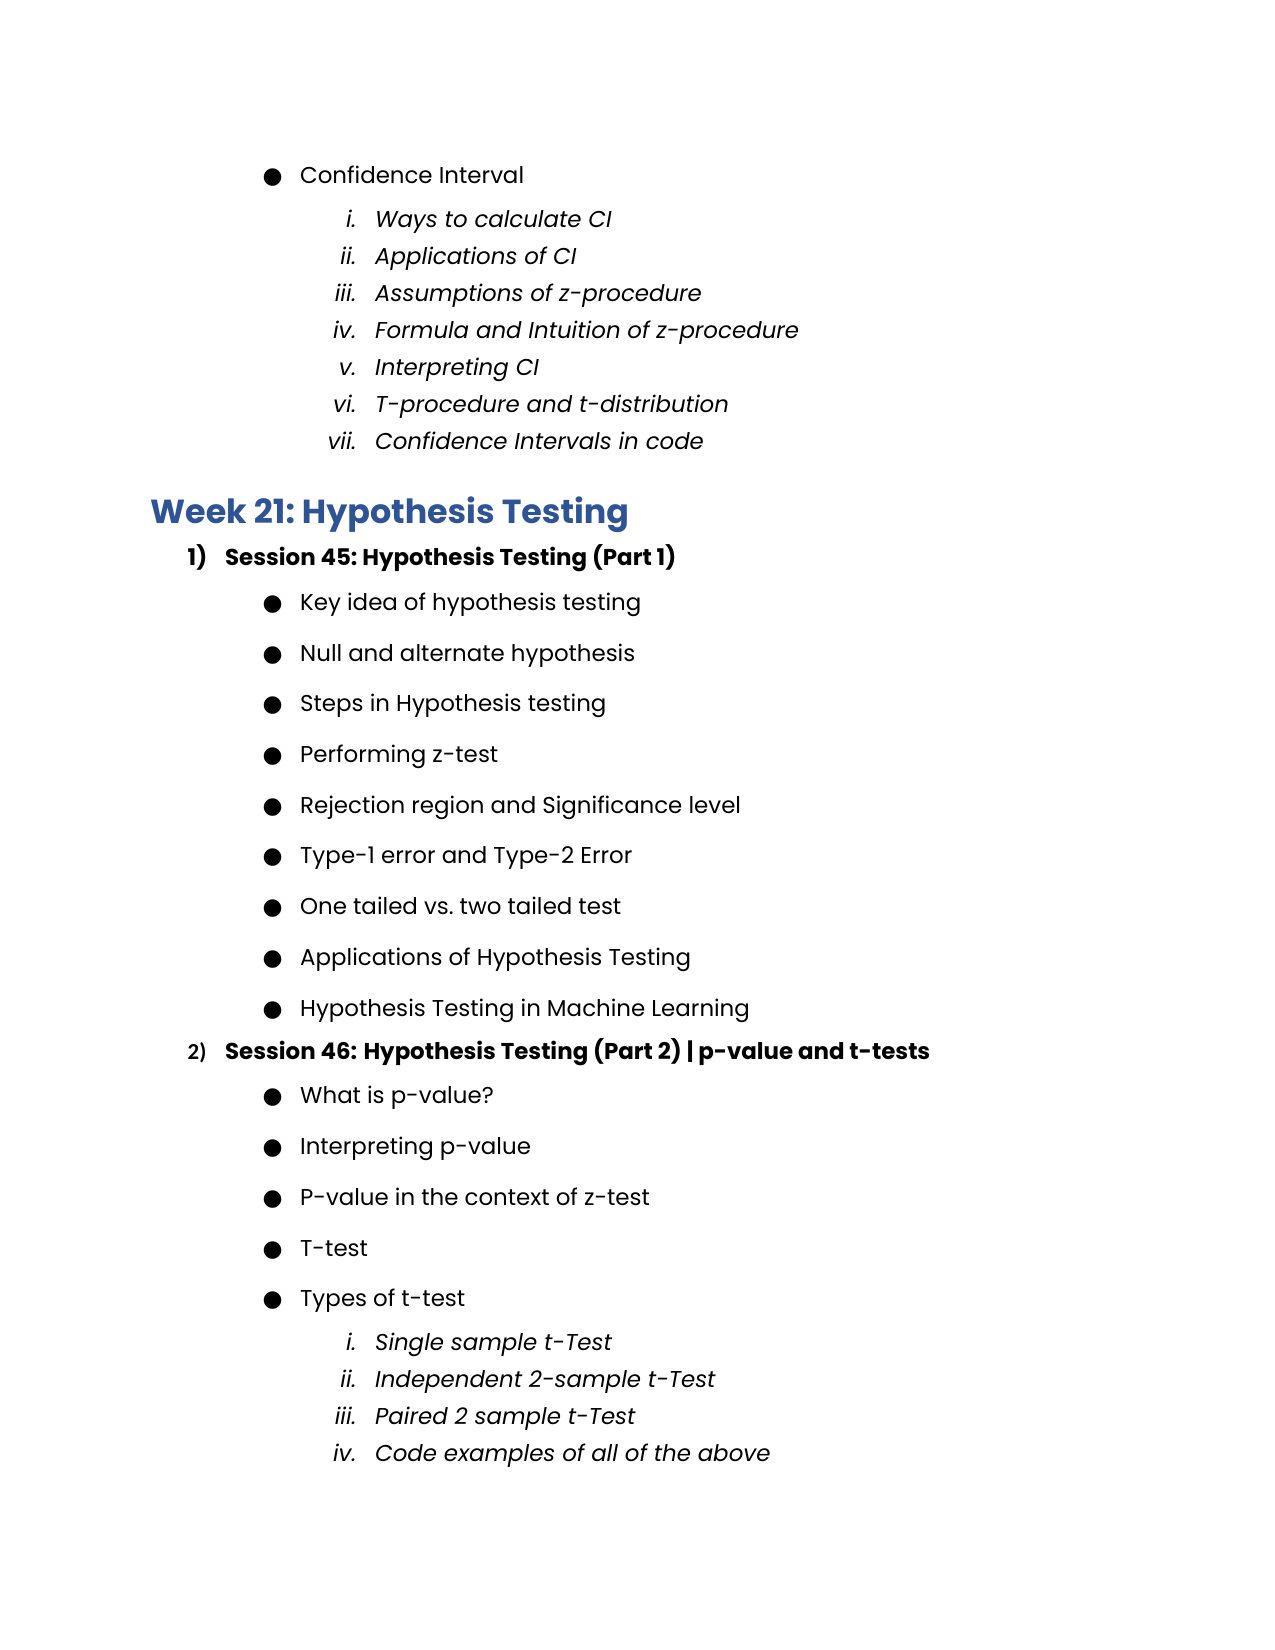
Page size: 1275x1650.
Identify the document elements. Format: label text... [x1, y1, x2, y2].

list Null and alternate hypothesis [262, 627, 1125, 674]
list Steps in Hypothesis testing [262, 678, 1125, 725]
list Type-1 error and Type-2 Error [262, 830, 1125, 877]
list Hypothesis Testing in Machine Learning [262, 982, 1125, 1029]
subtitle Week 21: Hypothesis Testing [150, 485, 1125, 535]
list P-value in the context of z-test [262, 1171, 1125, 1218]
list Session 46: Hypothesis Testing (Part 2) | p-value and t-tests [187, 1033, 1125, 1067]
list T-procedure and t-distribution [356, 386, 1125, 421]
list Key idea of hypothesis testing [262, 576, 1125, 623]
list Confidence Intervals in code [356, 423, 1125, 458]
list Independent 2-sample t-Test [356, 1361, 1125, 1395]
list Types of t-test [262, 1273, 1125, 1320]
list T-test [262, 1222, 1125, 1269]
list Interpreting p-value [262, 1121, 1125, 1168]
list Interpreting CI [356, 349, 1125, 383]
list Paired 2 sample t-Test [356, 1398, 1125, 1432]
list Code examples of all of the above [356, 1435, 1125, 1469]
list Assumptions of z-procedure [356, 275, 1125, 309]
list One tailed vs. two tailed test [262, 881, 1125, 928]
list Session 45: Hypothesis Testing (Part 1) [187, 539, 1125, 574]
list Performing z-test [262, 728, 1125, 776]
list Rejection region and Significance level [262, 779, 1125, 826]
list Applications of Hypothesis Testing [262, 931, 1125, 978]
list What is p-value? [262, 1070, 1125, 1117]
list Ways to calculate CI [356, 201, 1125, 235]
list Single sample t-Test [356, 1324, 1125, 1358]
list Formula and Intuition of z-procedure [356, 312, 1125, 346]
list Applications of CI [356, 238, 1125, 272]
list Confidence Interval [262, 150, 1125, 197]
